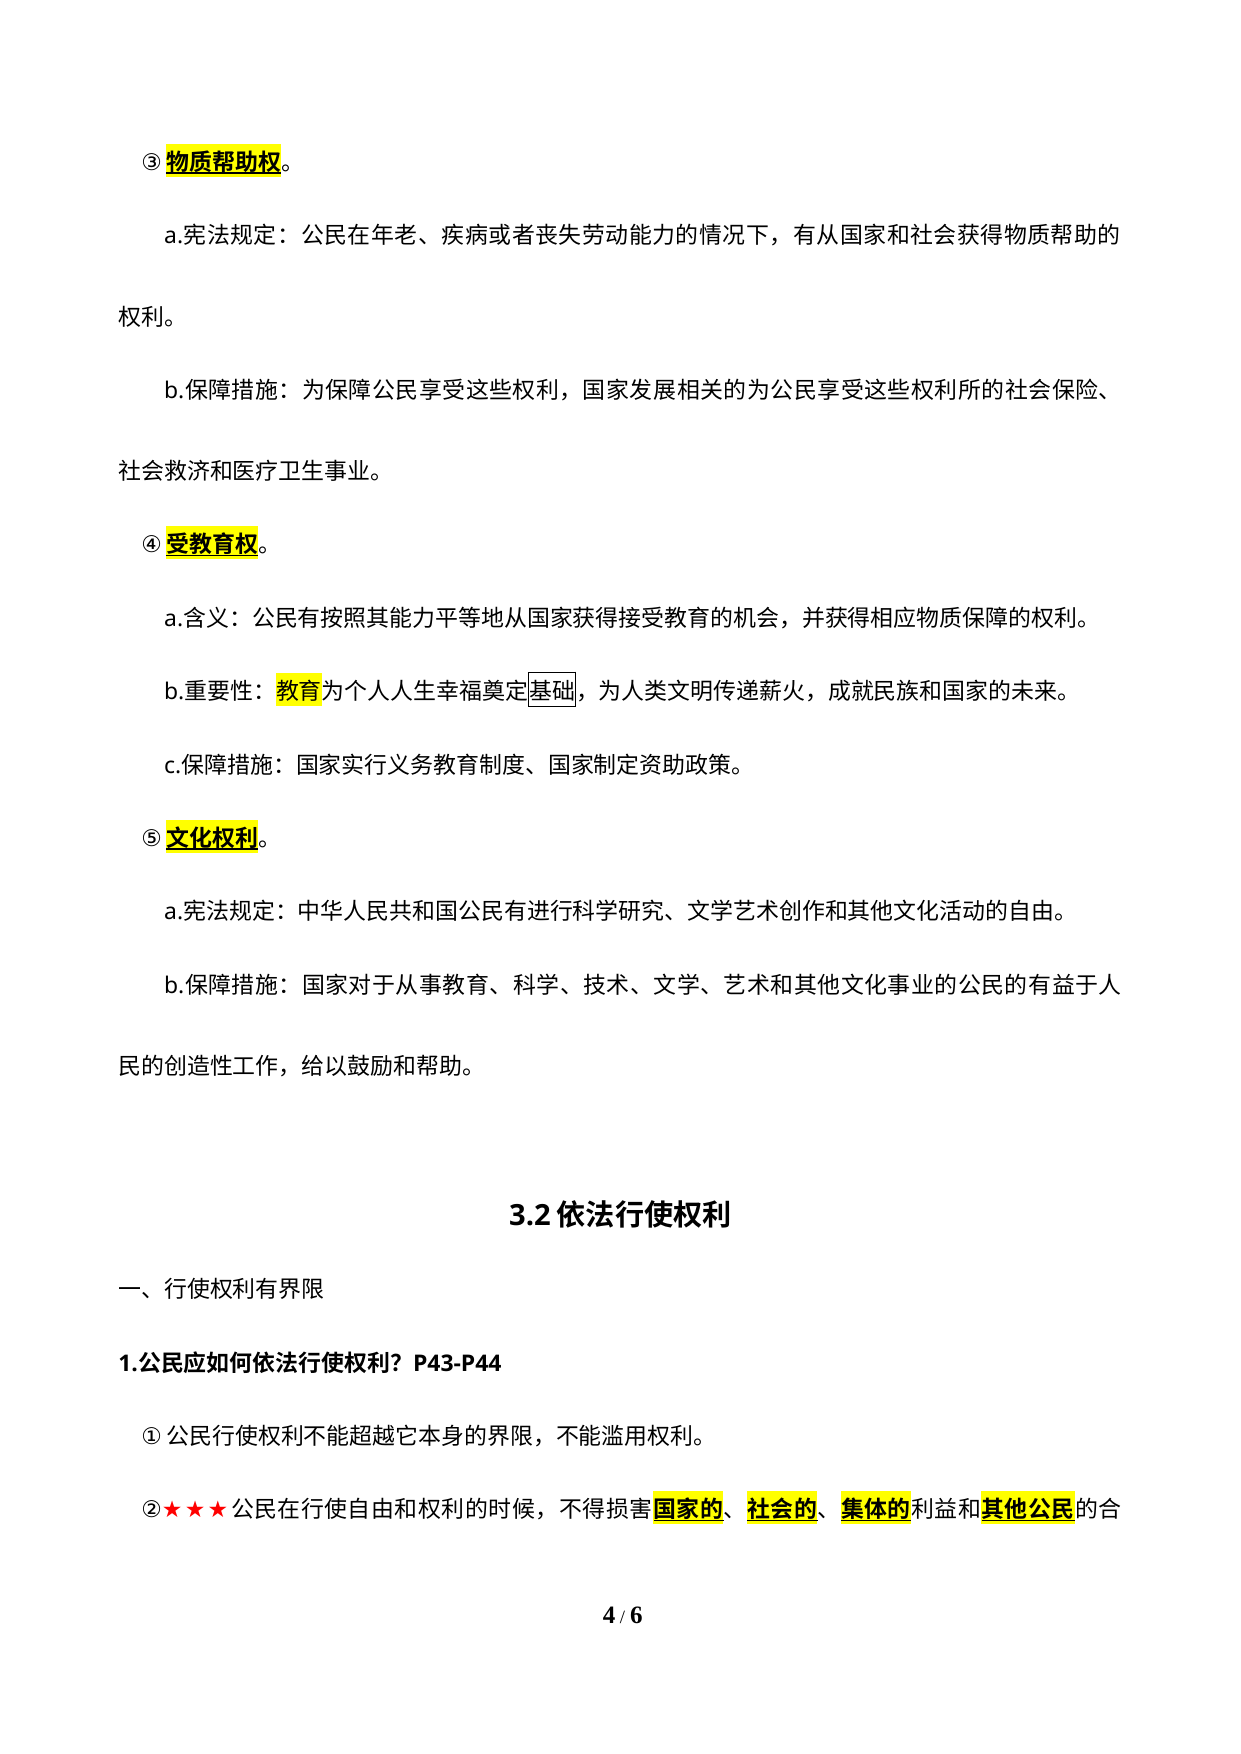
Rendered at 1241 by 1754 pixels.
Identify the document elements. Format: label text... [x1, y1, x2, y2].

text a.宪法规定：公民在年老、疾病或者丧失劳动能力的情况下，有从国家和社会获得物质帮助的权利。 [118, 201, 1122, 347]
text a.宪法规定：中华人民共和国公民有进行科学研究、文学艺术创作和其他文化活动的自由。 [118, 877, 1122, 942]
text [118, 1475, 1122, 1540]
text 3.2依法行使权利 [118, 1180, 1122, 1245]
text a.含义：公民有按照其能力平等地从国家获得接受教育的机会，并获得相应物质保障的权利。 [118, 583, 1122, 648]
text 1.公民应如何依法行使权利？P43-P44 [118, 1329, 1122, 1394]
text b.保障措施：为保障公民享受这些权利，国家发展相关的为公民享受这些权利所的社会保险、社会救济和医疗卫生事业。 [118, 356, 1122, 502]
text c.保障措施：国家实行义务教育制度、国家制定资助政策。 [118, 731, 1122, 796]
text ④受教育权。 [118, 510, 1122, 575]
text ③物质帮助权。 [118, 128, 1122, 193]
text ①公民行使权利不能超越它本身的界限，不能滥用权利。 [118, 1402, 1122, 1467]
text b.重要性：教育为个人人生幸福奠定基础，为人类文明传递薪火，成就民族和国家的未来。 [118, 657, 1122, 722]
text 一、行使权利有界限 [118, 1256, 1122, 1321]
text ⑤文化权利。 [118, 804, 1122, 869]
text b.保障措施：国家对于从事教育、科学、技术、文学、艺术和其他文化事业的公民的有益于人民的创造性工作，给以鼓励和帮助。 [118, 951, 1122, 1097]
